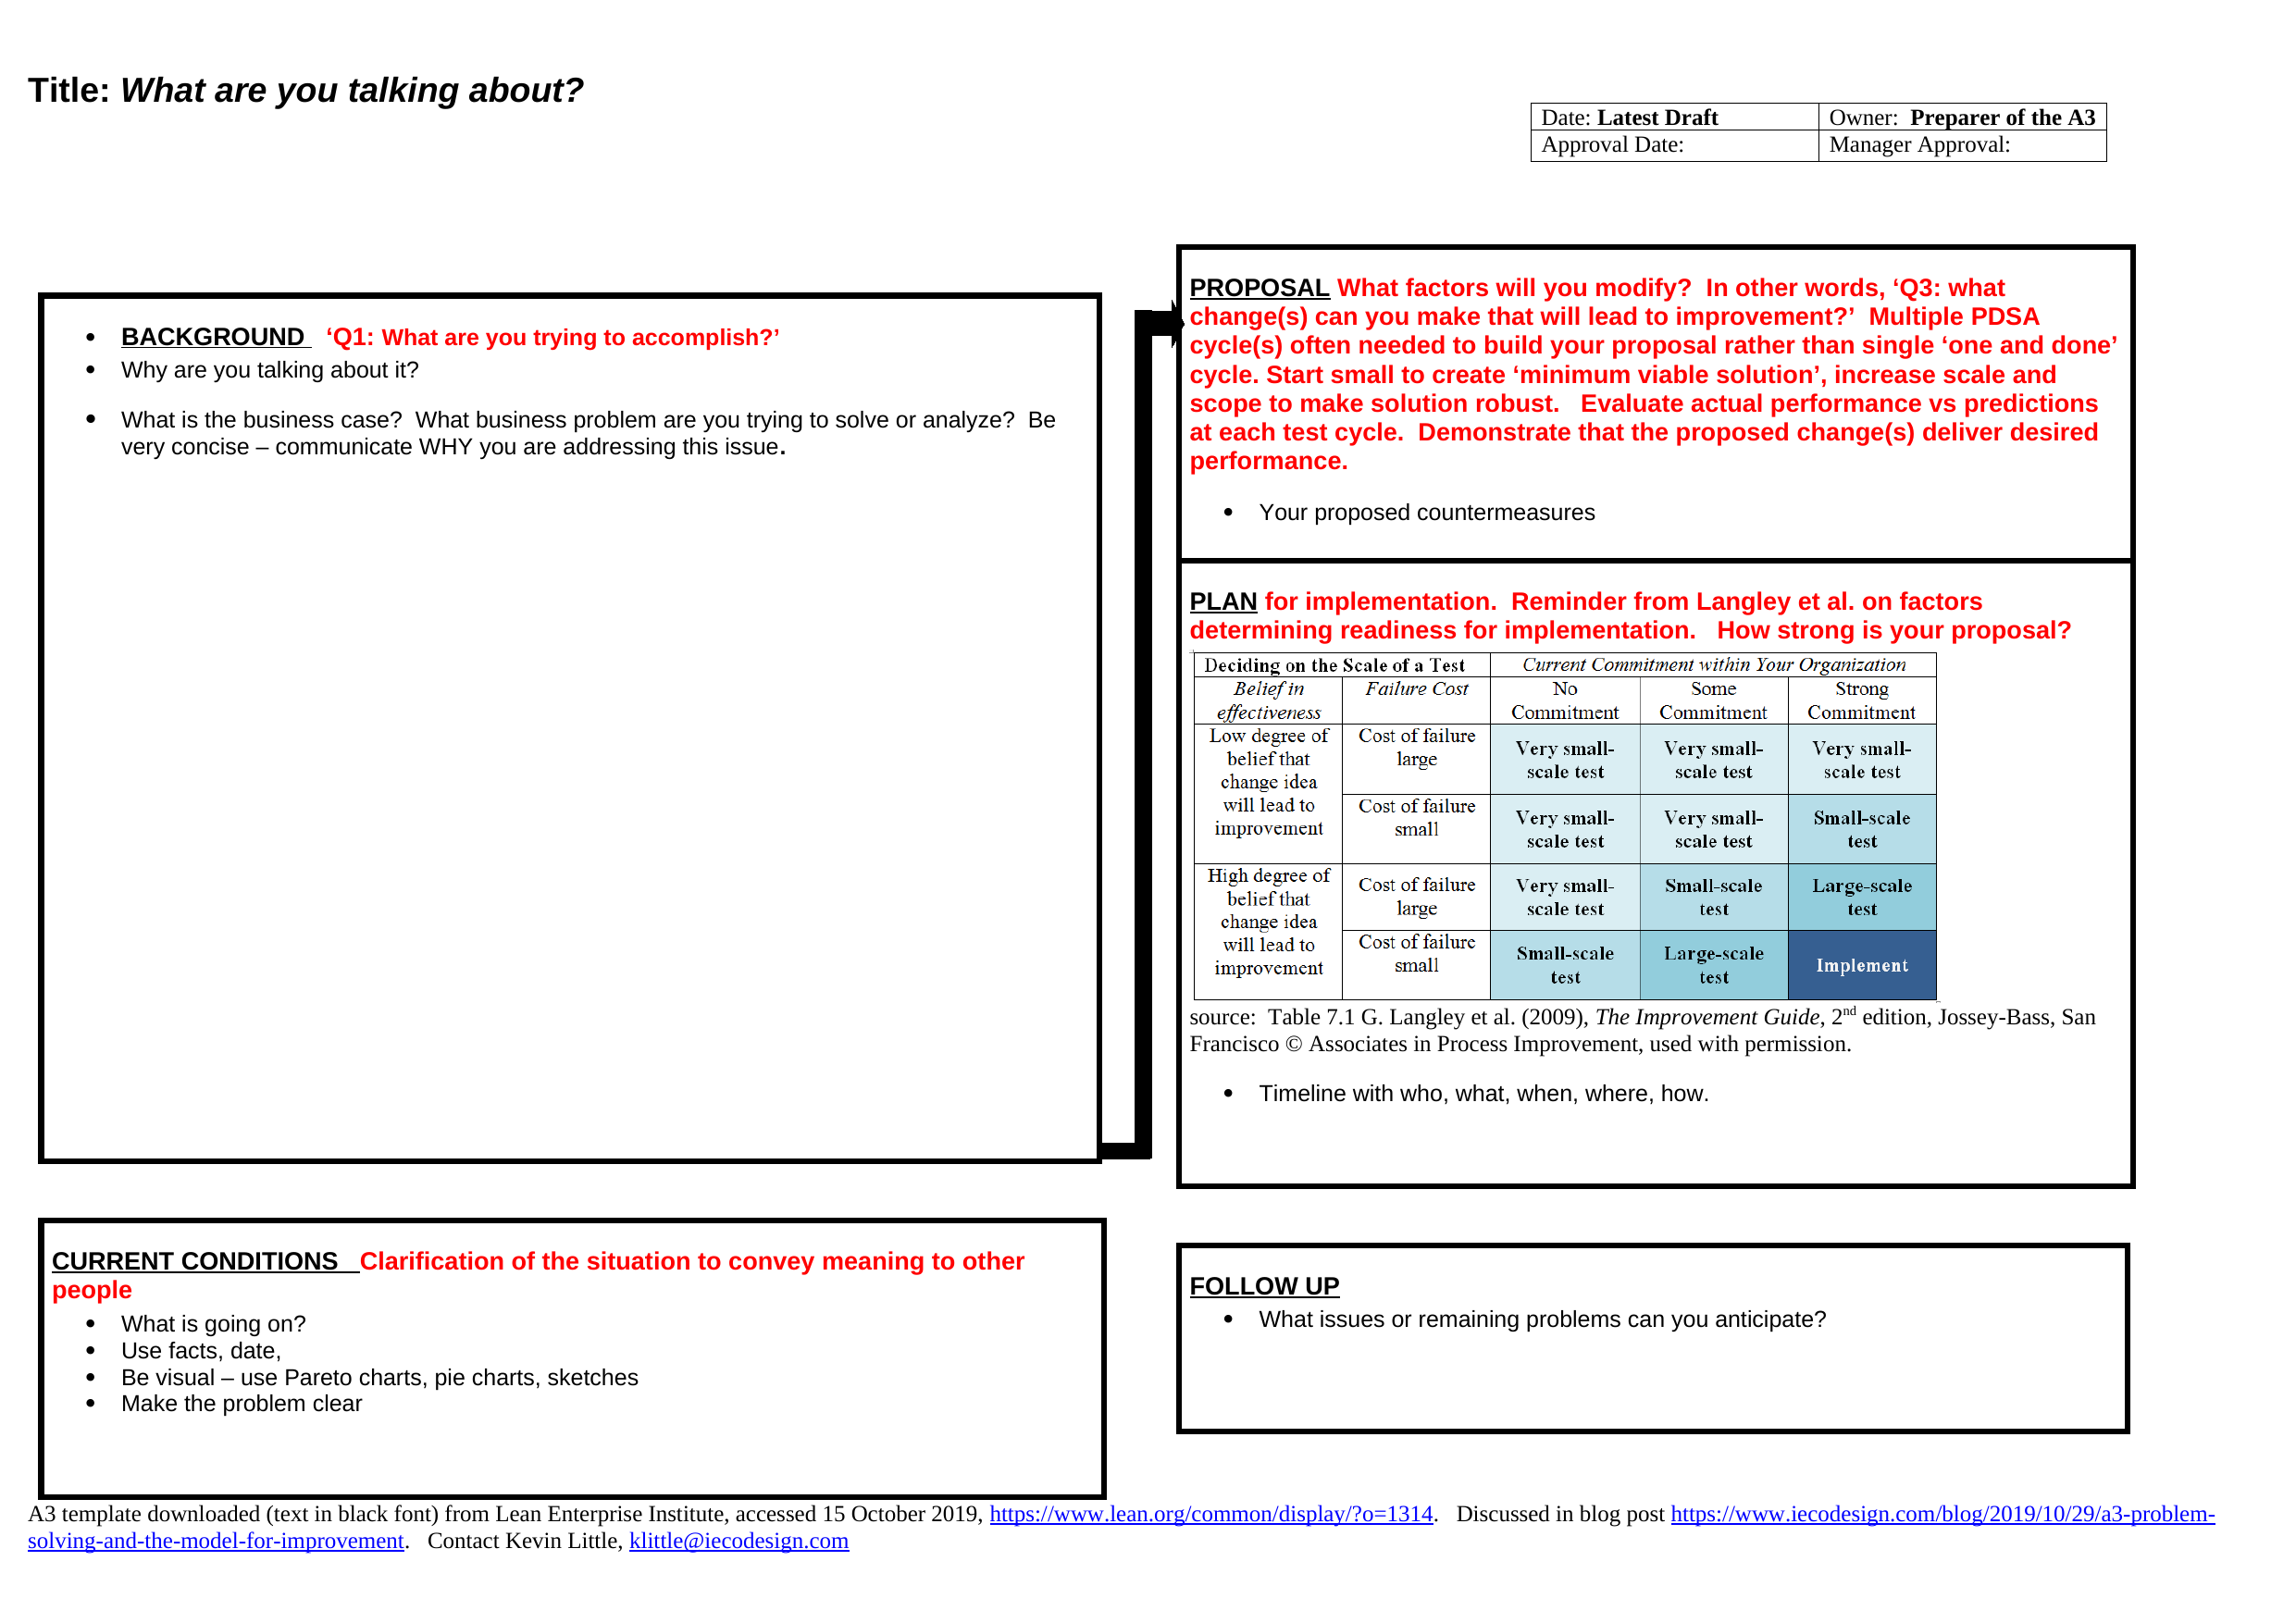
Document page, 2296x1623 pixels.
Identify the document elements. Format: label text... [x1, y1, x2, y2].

table_header [28, 217, 1116, 1500]
table_cell Approval Date: [1532, 130, 1818, 161]
table_cell Manager Approval: [1819, 130, 2106, 161]
table_header [1116, 217, 2148, 1500]
picture [1189, 650, 1941, 1003]
table_header Date: Latest Draft [1532, 104, 1818, 130]
table_header Owner: Preparer of the A3 [1819, 104, 2106, 130]
